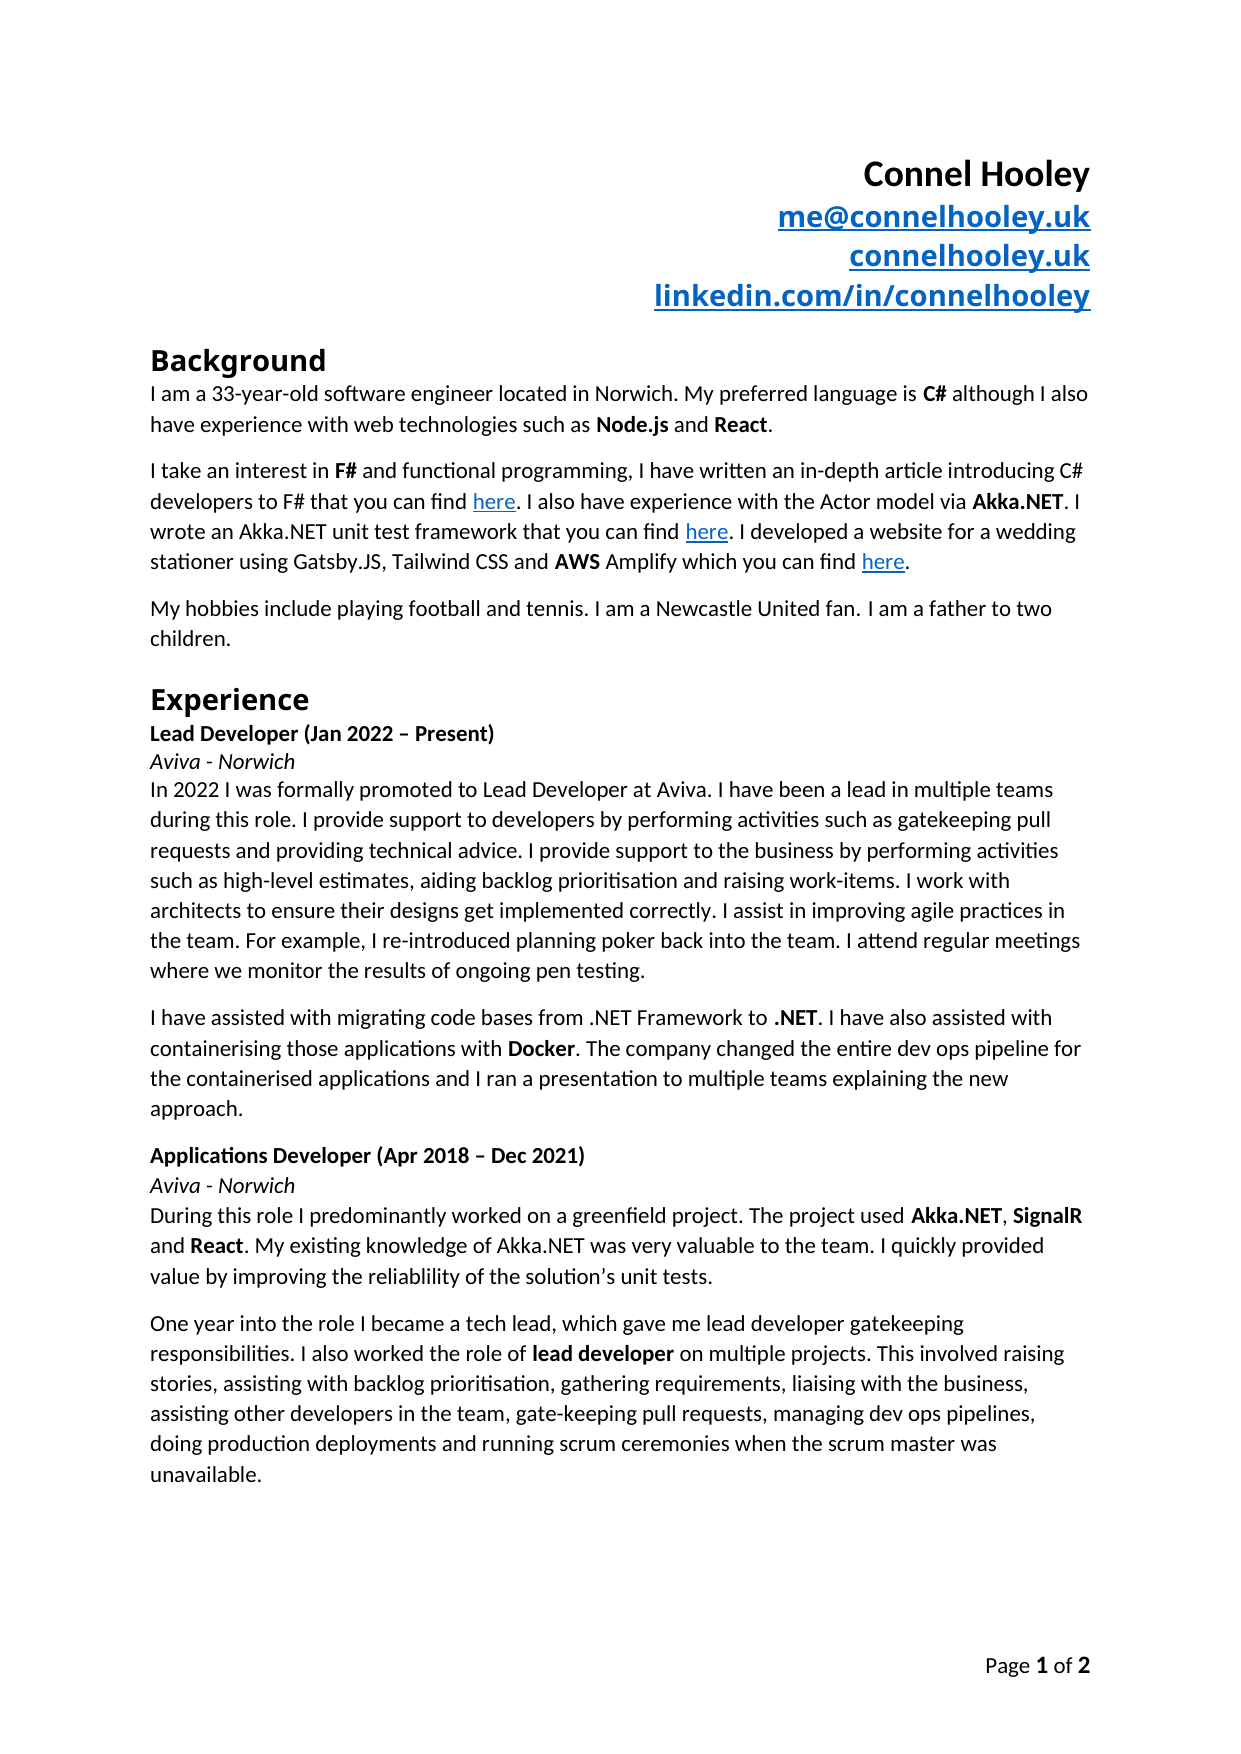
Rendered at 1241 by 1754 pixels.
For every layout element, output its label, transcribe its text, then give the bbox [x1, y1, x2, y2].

text Lead Developer (Jan 2022 – Present) Aviva - Norwich [150, 719, 1090, 775]
text Background [150, 340, 1090, 379]
text Connel Hooley me@connelhooley.uk connelhooley.uk linkedin.com/in/connelhooley [150, 150, 1090, 315]
text I am a 33-year-old software engineer located in Norwich. My preferred language is C# although I also have experience with web technologies such as Node.js and React. [150, 379, 1090, 438]
text In 2022 I was formally promoted to Lead Developer at Aviva. I have been a lead in multiple teams during this role. I provide support to developers by performing activities such as gatekeeping pull requests and providing technical advice. I provide support to the business by performing activities such as high-level estimates, aiding backlog prioritisation and raising work-items. I work with architects to ensure their designs get implemented correctly. I assist in improving agile practices in the team. For example, I re-introduced planning poker back into the team. I attend regular meetings where we monitor the results of ongoing pen testing. [150, 775, 1090, 984]
text I have assisted with migrating code bases from .NET Framework to .NET. I have also assisted with containerising those applications with Docker. The company changed the entire dev ops pipeline for the containerised applications and I ran a presentation to multiple teams explaining the new approach. [150, 1003, 1090, 1122]
text Applications Developer (Apr 2018 – Dec 2021) Aviva - Norwich During this role I predominantly worked on a greenfield project. The project used Akka.NET, SignalR and React. My existing knowledge of Akka.NET was very valuable to the team. I quickly provided value by improving the reliablility of the solution’s unit tests. [150, 1141, 1090, 1290]
text One year into the role I became a tech lead, which gave me lead developer gatekeeping responsibilities. I also worked the role of lead developer on multiple projects. This involved raising stories, assisting with backlog prioritisation, gathering requirements, liaising with the business, assisting other developers in the team, gate-keeping pull requests, managing dev ops pipelines, doing production deployments and running scrum ceremonies when the scrum master was unavailable. [150, 1309, 1090, 1488]
text My hobbies include playing football and tennis. I am a Newcastle United fan. I am a father to two children. [150, 594, 1090, 652]
text Experience [150, 679, 1090, 719]
text I take an interest in F# and functional programming, I have written an in-depth article introducing C# developers to F# that you can find here. I also have experience with the Actor model via Akka.NET. I wrote an Akka.NET unit test framework that you can find here. I developed a website for a wedding stationer using Gatsby.JS, Tailwind CSS and AWS Amplify which you can find here. [150, 457, 1090, 575]
